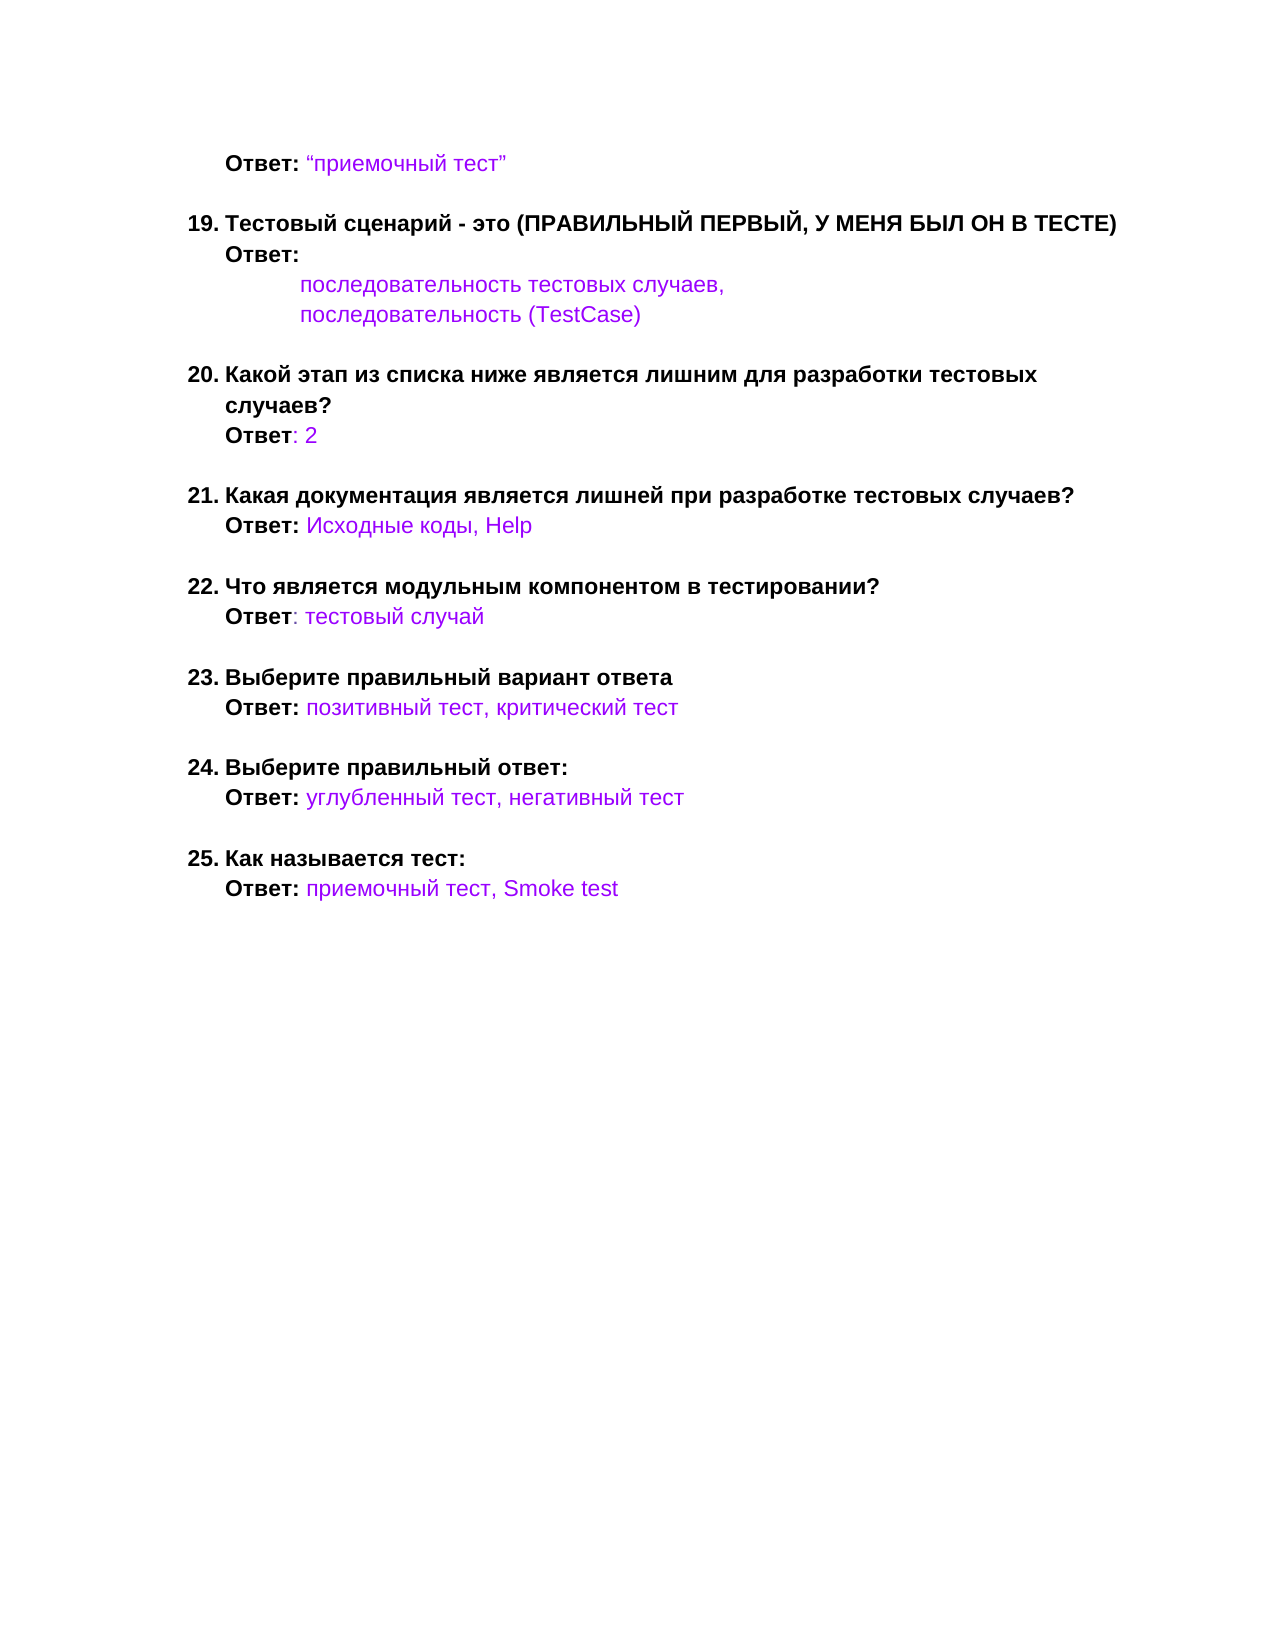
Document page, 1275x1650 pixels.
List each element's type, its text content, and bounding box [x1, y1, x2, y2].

text Ответ: тестовый случай [225, 603, 1125, 629]
list Тестовый сценарий - это (ПРАВИЛЬНЫЙ ПЕРВЫЙ, У МЕНЯ БЫЛ ОН В ТЕСТЕ) [187, 210, 1125, 237]
list Выберите правильный ответ: [187, 754, 1125, 781]
text Ответ: [225, 241, 1125, 267]
text Ответ: углубленный тест, негативный тест [225, 784, 1125, 811]
list Какой этап из списка ниже является лишним для разработки тестовых случаев? [187, 361, 1125, 418]
text последовательность (TestCase) [300, 301, 1125, 327]
list Что является модульным компонентом в тестировании? [187, 573, 1125, 599]
list Выберите правильный вариант ответа [187, 663, 1125, 690]
text Ответ: “приемочный тест” [150, 150, 1125, 176]
list Как называется тест: [187, 845, 1125, 871]
text Ответ: 2 [225, 422, 1125, 448]
text Ответ: Исходные коды, Help [225, 512, 1125, 539]
text Ответ: приемочный тест, Smoke test [225, 875, 1125, 901]
text Ответ: позитивный тест, критический тест [225, 694, 1125, 720]
list Какая документация является лишней при разработке тестовых случаев? [187, 482, 1125, 509]
text последовательность тестовых случаев, [300, 271, 1125, 297]
